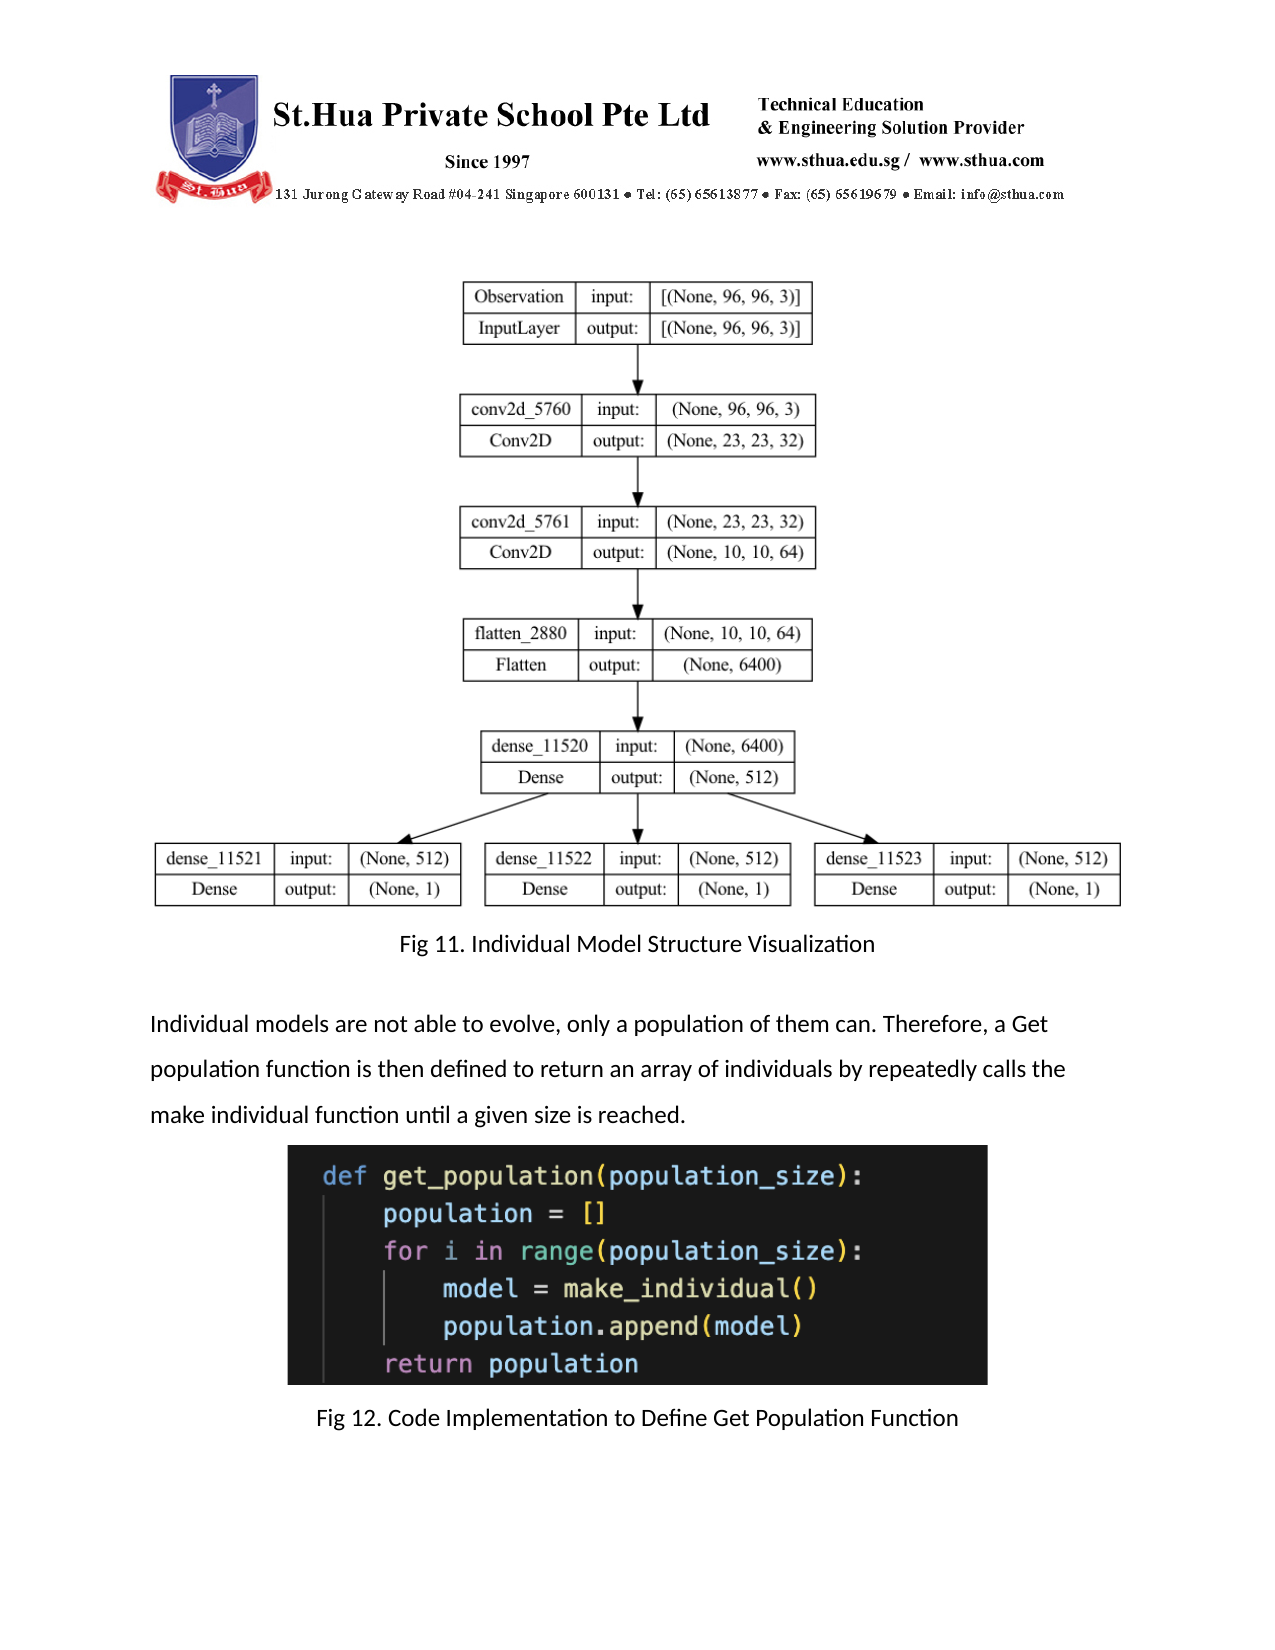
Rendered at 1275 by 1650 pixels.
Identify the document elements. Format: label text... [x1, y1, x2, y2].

picture [150, 75, 1078, 209]
text Individual models are not able to evolve, only a population of them can. Therefore, a Get population function is then defined to return an array of individuals by repeatedly calls the make individual function until a given size is reached. [150, 1008, 1125, 1130]
picture [150, 276, 1125, 912]
picture [287, 1145, 988, 1385]
text Fig 11. Individual Model Structure Visualization [150, 928, 1125, 959]
text Fig 12. Code Implementation to Define Get Population Function [150, 1402, 1125, 1432]
